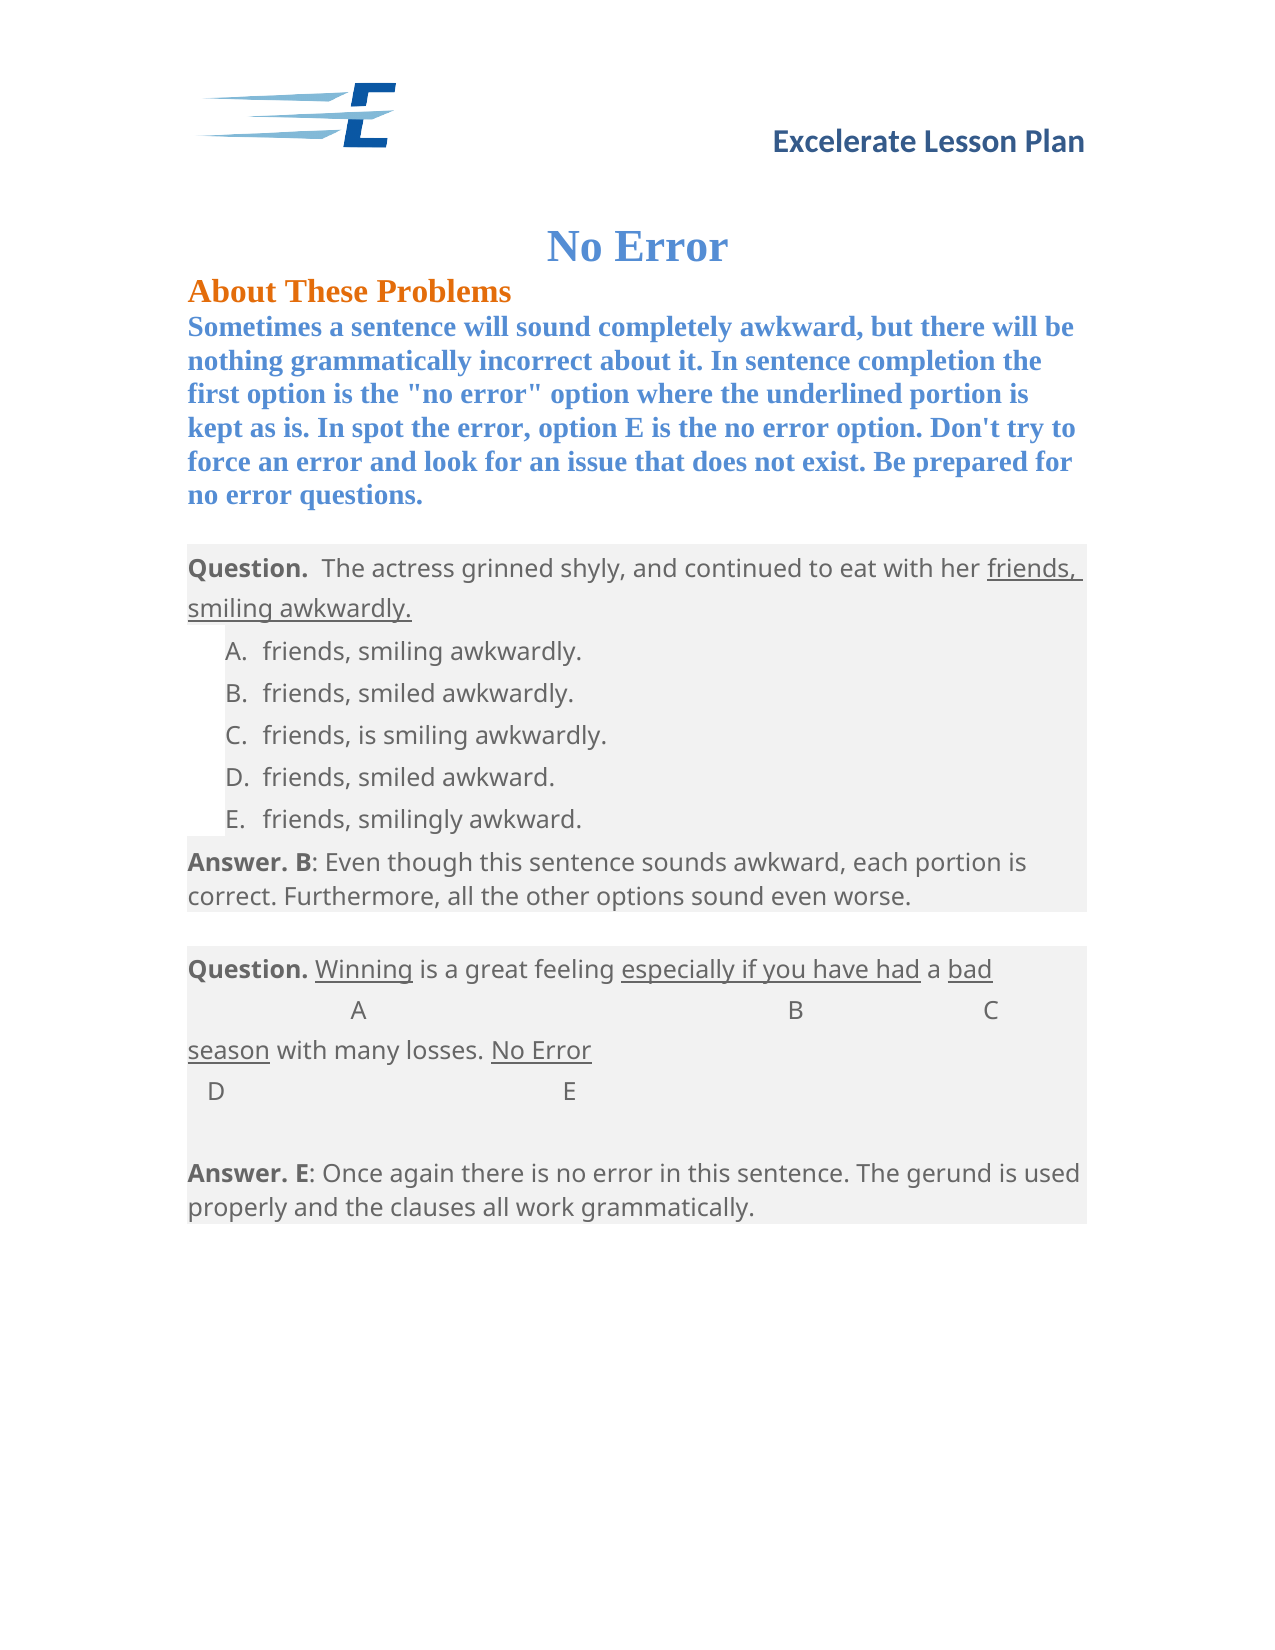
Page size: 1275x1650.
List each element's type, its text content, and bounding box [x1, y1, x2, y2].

text Question. The actress grinned shyly, and continued to eat with her friends, smiling awkwardly. [187, 544, 1087, 625]
text Question. Winning is a great feeling especially if you have had a bad [187, 946, 1087, 986]
text Answer. B: Even though this sentence sounds awkward, each portion is correct. Furthermore, all the other options sound even worse. [187, 844, 1087, 912]
text A B C [187, 986, 1087, 1027]
subtitle Excelerate Lesson Plan [187, 78, 1087, 161]
list friends, smiled awkwardly. [225, 675, 1087, 709]
text D E [187, 1067, 1087, 1148]
text Sometimes a sentence will sound completely awkward, but there will be nothing grammatically incorrect about it. In sentence completion the first option is the "no error" option where the underlined portion is kept as is. In spot the error, option E is the no error option. Don't try to force an error and look for an issue that does not exist. Be prepared for no error questions. [187, 309, 1087, 511]
picture [187, 78, 400, 153]
text season with many losses. No Error [187, 1027, 1087, 1067]
list friends, smilingly awkward. [225, 802, 1087, 836]
text About These Problems [187, 271, 1087, 309]
list friends, smiling awkwardly. [225, 633, 1087, 667]
text Answer. E: Once again there is no error in this sentence. The gerund is used properly and the clauses all work grammatically. [187, 1156, 1087, 1224]
text No Error [187, 218, 1087, 271]
list friends, is smiling awkwardly. [225, 718, 1087, 752]
list friends, smiled awkward. [225, 760, 1087, 794]
